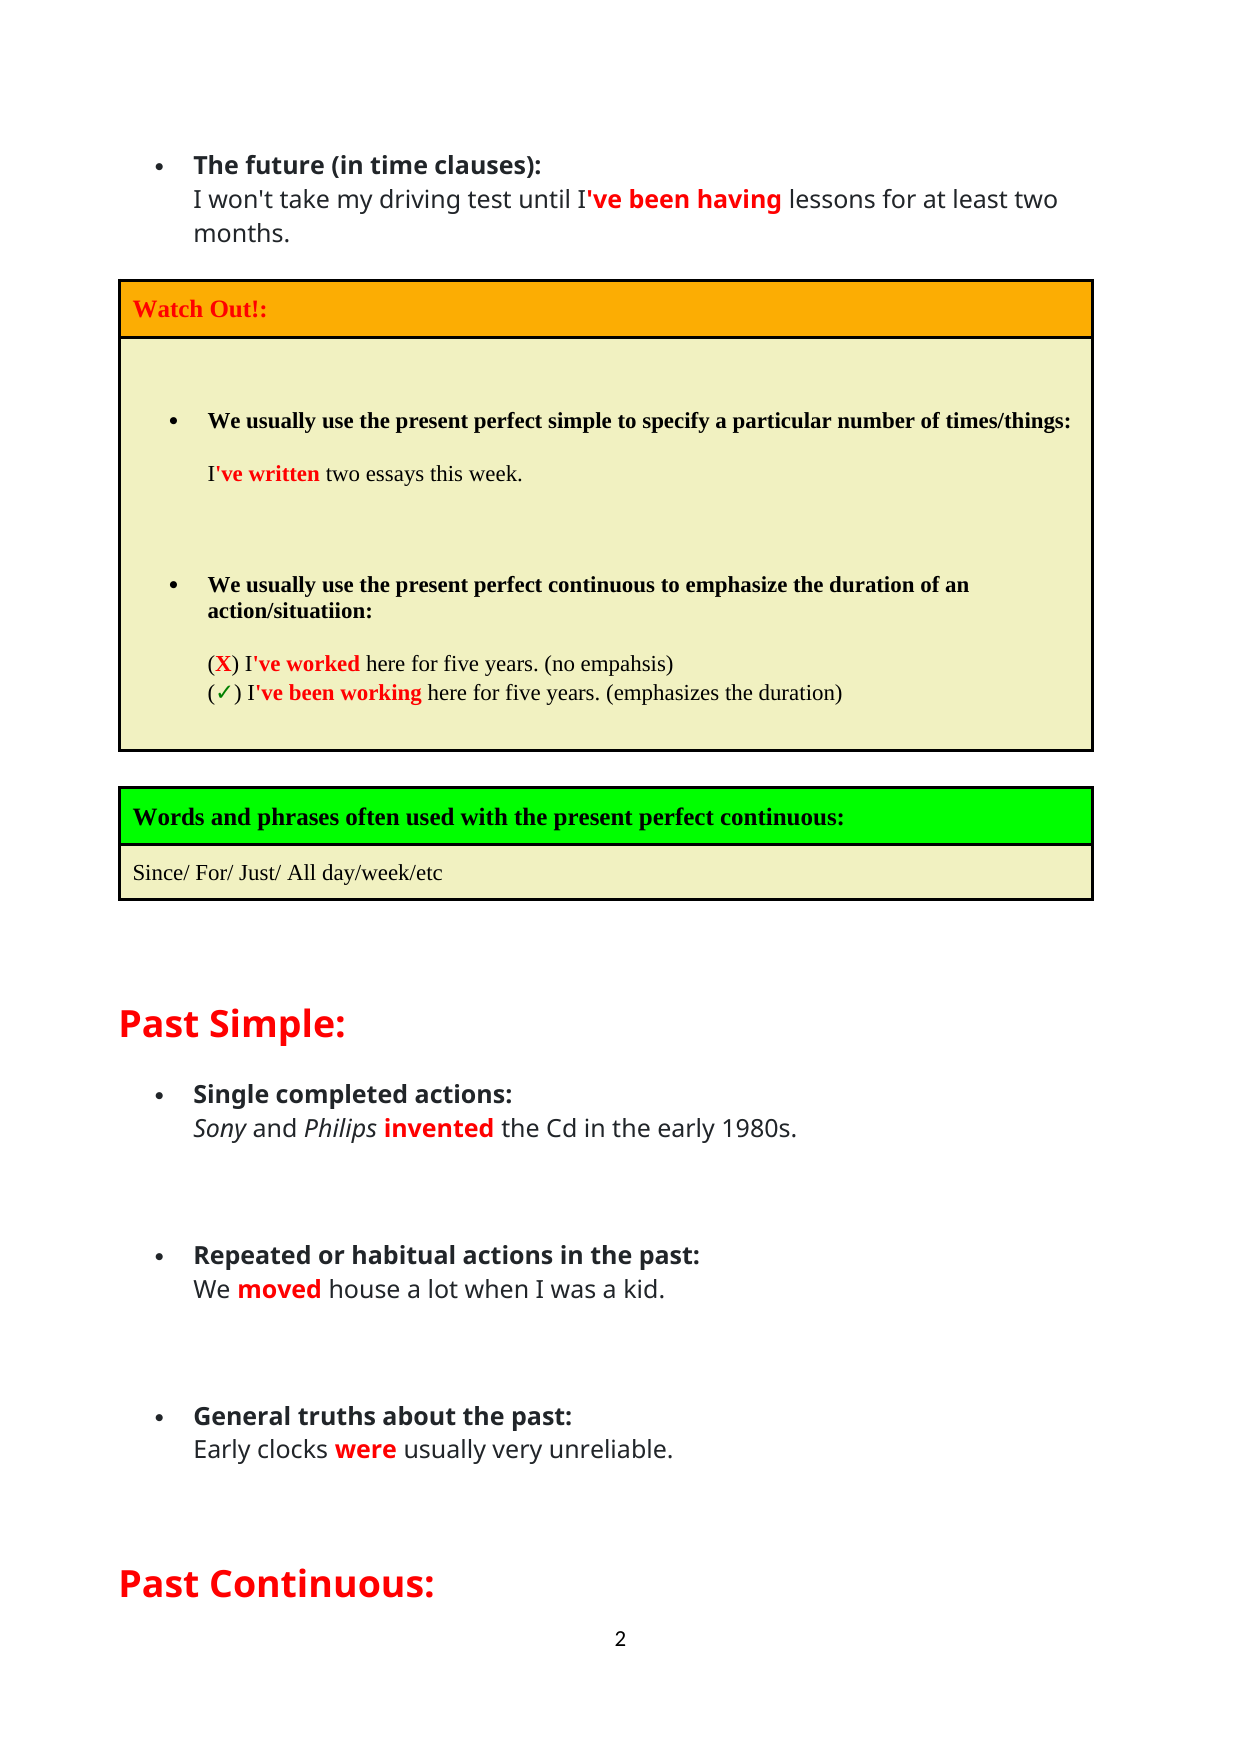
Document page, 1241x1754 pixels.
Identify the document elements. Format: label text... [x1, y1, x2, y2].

text Past Continuous: [118, 1557, 1122, 1608]
list Single completed actions: Sony and Philips invented the Cd in the early 1980s. [156, 1077, 1122, 1145]
list General truths about the past: Early clocks were usually very unreliable. [156, 1398, 1122, 1466]
text Past Simple: [118, 997, 1122, 1048]
table_cell We usually use the present perfect simple to specify a particular number of times/things: I've written two essays this week. We usually use the present perfect continuous to emphasize the duration of an action/situatiion: (X) I've worked here for five years. (no empahsis) (✓) I've been working here for five years. (emphasizes the duration) [121, 339, 1091, 749]
list Repeated or habitual actions in the past: We moved house a lot when I was a kid. [156, 1238, 1122, 1306]
list The future (in time clauses): I won't take my driving test until I've been having lessons for at least two months. [156, 148, 1122, 250]
table_cell Since/ For/ Just/ All day/week/etc [121, 846, 1091, 898]
table_header Watch Out!: [121, 282, 1091, 336]
table_header Words and phrases often used with the present perfect continuous: [121, 789, 1091, 843]
